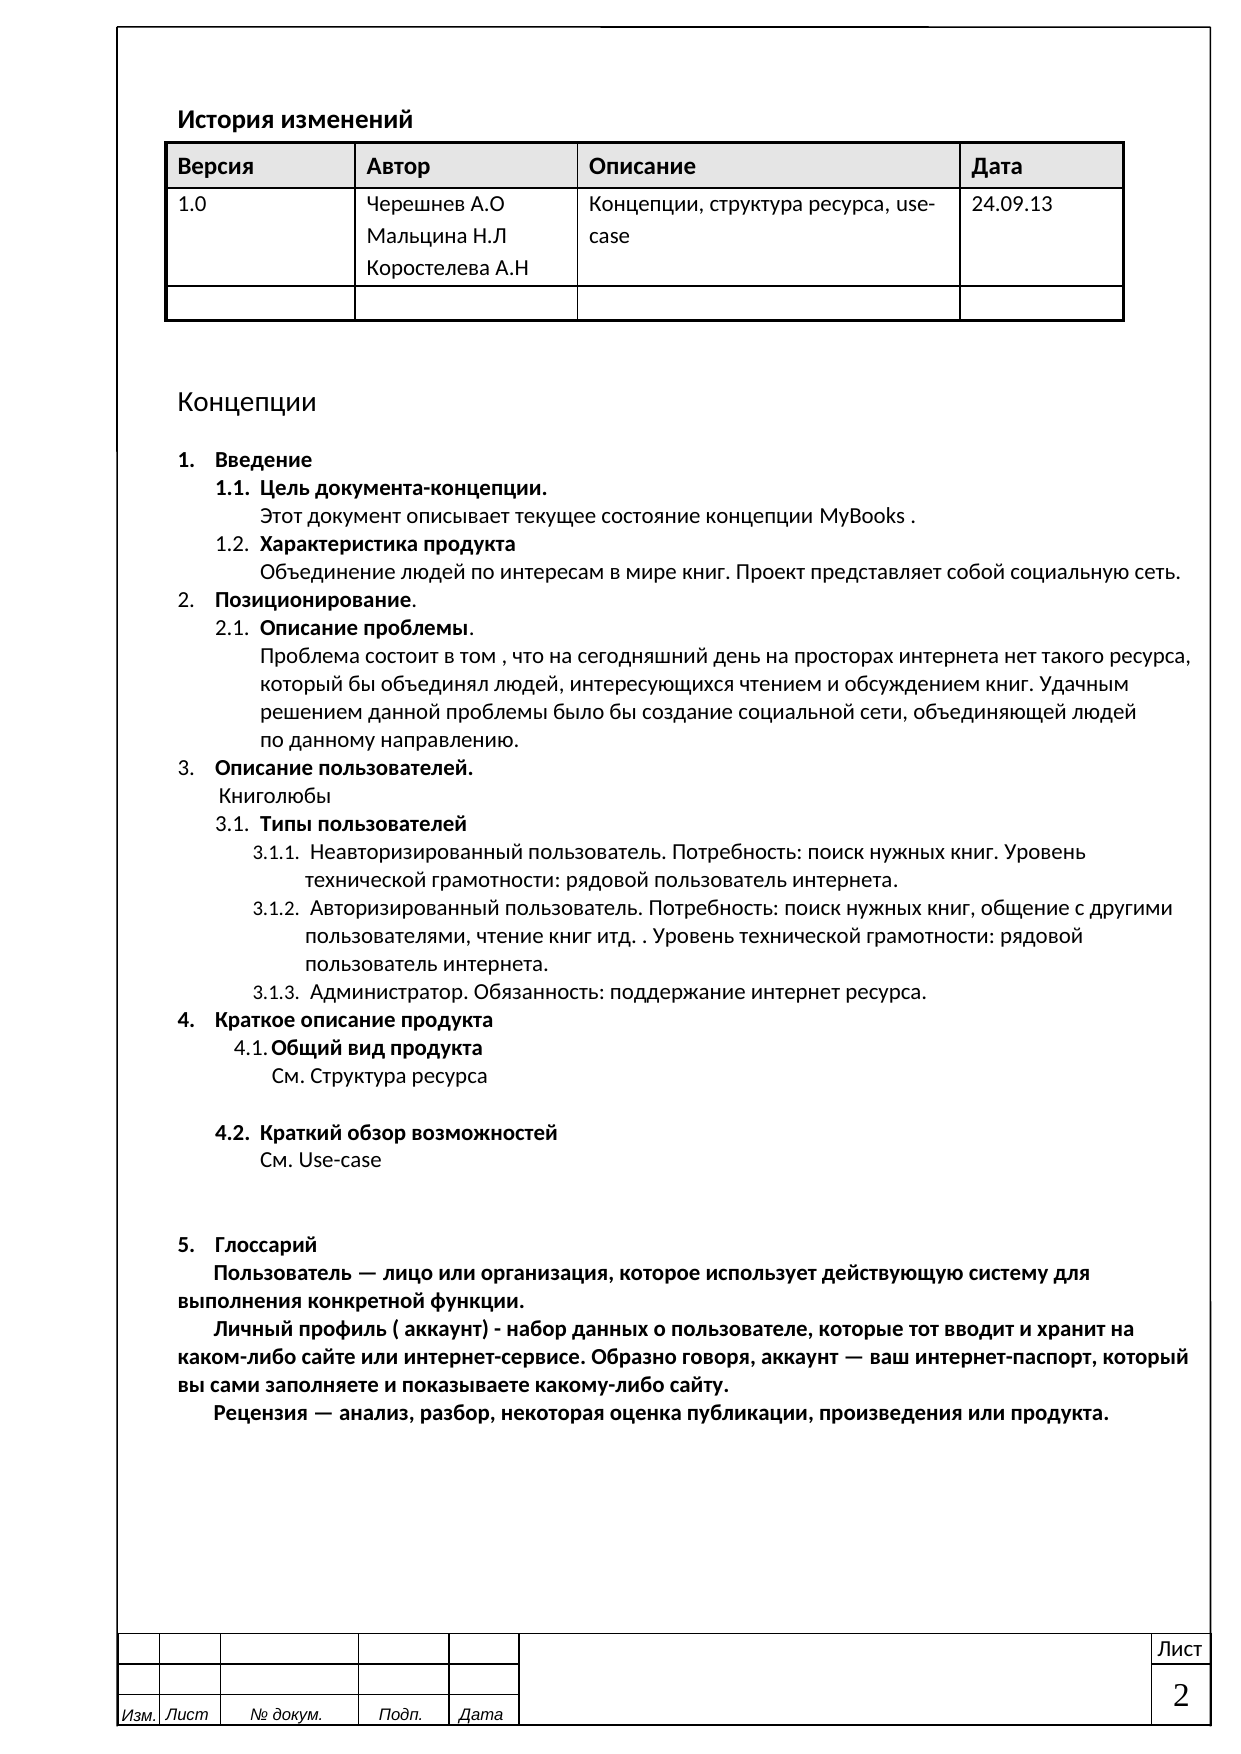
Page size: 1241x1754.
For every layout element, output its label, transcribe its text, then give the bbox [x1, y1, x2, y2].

list Типы пользователей [215, 809, 1196, 837]
table_cell 24.09.13 [961, 189, 1122, 285]
table_header Версия [168, 144, 354, 187]
text Рецензия — анализ, разбор, некоторая оценка публикации, произведения или продукта. [177, 1398, 1196, 1426]
table_cell [961, 287, 1122, 318]
list Описание проблемы. [215, 613, 1196, 641]
table_cell Черешнев А.О Мальцина Н.Л Коростелева А.Н [356, 189, 577, 285]
list Краткое описание продукта [177, 1006, 1196, 1033]
table_cell 1.0 [168, 189, 354, 285]
table_header Автор [356, 144, 577, 187]
list Цель документа-концепции. Этот документ описывает текущее состояние концепции MyBooks . [215, 473, 1196, 529]
table_header Описание [578, 144, 959, 187]
text Пользователь — лицо или организация, которое использует действующую систему для выполнения конкретной функции. [177, 1258, 1196, 1314]
text Личный профиль ( аккаунт) - набор данных о пользователе, которые тот вводит и хранит на каком-либо сайте или интернет-сервисе. Образно говоря, аккаунт — ваш интернет-паспорт, который вы сами заполняете и показываете какому-либо сайту. [177, 1314, 1196, 1398]
table_header Дата [961, 144, 1122, 187]
table_cell [168, 287, 354, 318]
text по данному направлению. [260, 725, 1196, 753]
list Характеристика продукта [215, 529, 1196, 557]
list Неавторизированный пользователь. Потребность: поиск нужных книг. Уровень технической грамотности: рядовой пользователь интернета. [252, 837, 1196, 893]
table_cell [578, 287, 959, 318]
list Авторизированный пользователь. Потребность: поиск нужных книг, общение с другими пользователями, чтение книг итд. . Уровень технической грамотности: рядовой пользователь интернета. [252, 893, 1196, 977]
list Администратор. Обязанность: поддержание интернет ресурса. [252, 977, 1196, 1006]
list Позиционирование. [177, 585, 1196, 613]
text См. Структура ресурса [215, 1062, 1196, 1118]
table_cell [356, 287, 577, 318]
list Введение [177, 445, 1196, 473]
list Общий вид продукта [215, 1033, 1196, 1062]
text Концепции [177, 383, 1196, 419]
list Глоссарий [177, 1230, 1196, 1258]
text Книголюбы [177, 781, 1196, 809]
subtitle История изменений [177, 102, 1196, 135]
text Объединение людей по интересам в мире книг. Проект представляет собой социальную сеть. [260, 557, 1196, 585]
list Описание пользователей. [177, 753, 1196, 781]
list Краткий обзор возможностей [215, 1118, 1196, 1146]
table_cell Концепции, структура ресурса, use-case [578, 189, 959, 285]
text См. Use-case [260, 1146, 1196, 1174]
text Проблема состоит в том , что на сегодняшний день на просторах интернета нет такого ресурса, который бы объединял людей, интересующихся чтением и обсуждением книг. Удачным решением данной проблемы было бы создание социальной сети, объединяющей людей [260, 641, 1196, 725]
